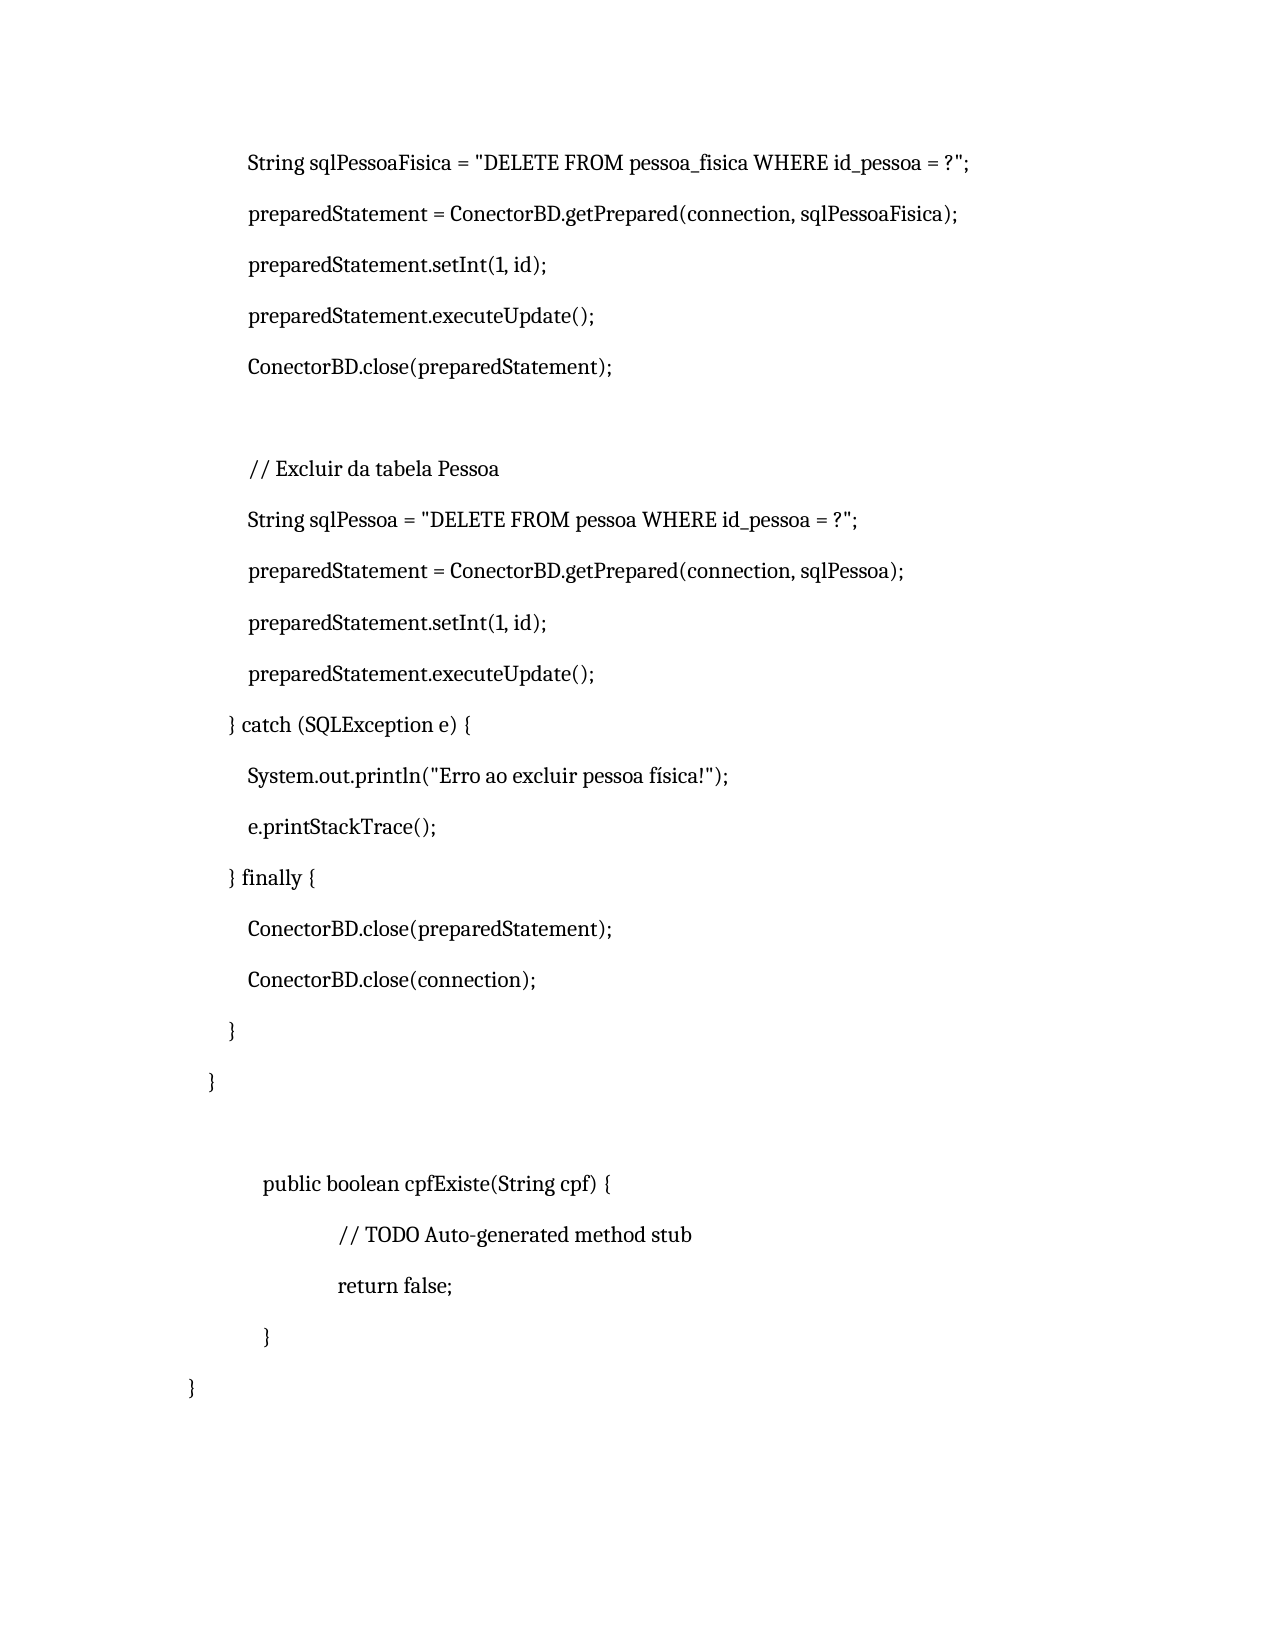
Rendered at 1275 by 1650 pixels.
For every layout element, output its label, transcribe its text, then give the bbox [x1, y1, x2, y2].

text } finally { [187, 864, 1087, 891]
text preparedStatement = ConectorBD.getPrepared(connection, sqlPessoa); [187, 558, 1087, 585]
text preparedStatement.executeUpdate(); [187, 303, 1087, 329]
text preparedStatement = ConectorBD.getPrepared(connection, sqlPessoaFisica); [187, 201, 1087, 227]
text System.out.println("Erro ao excluir pessoa física!"); [187, 762, 1087, 789]
text return false; [187, 1273, 1087, 1299]
text preparedStatement.setInt(1, id); [187, 609, 1087, 636]
text ConectorBD.close(preparedStatement); [187, 916, 1087, 942]
text public boolean cpfExiste(String cpf) { [187, 1171, 1087, 1197]
text // Excluir da tabela Pessoa [187, 456, 1087, 483]
text } [187, 1018, 1087, 1044]
text } [187, 1324, 1087, 1350]
text String sqlPessoaFisica = "DELETE FROM pessoa_fisica WHERE id_pessoa = ?"; [187, 150, 1087, 176]
text ConectorBD.close(connection); [187, 967, 1087, 993]
text e.printStackTrace(); [187, 813, 1087, 840]
text String sqlPessoa = "DELETE FROM pessoa WHERE id_pessoa = ?"; [187, 507, 1087, 534]
text preparedStatement.executeUpdate(); [187, 660, 1087, 687]
text // TODO Auto-generated method stub [187, 1222, 1087, 1248]
text ConectorBD.close(preparedStatement); [187, 354, 1087, 381]
text } [187, 1069, 1087, 1095]
text } catch (SQLException e) { [187, 711, 1087, 738]
text preparedStatement.setInt(1, id); [187, 252, 1087, 278]
text } [187, 1375, 1087, 1401]
